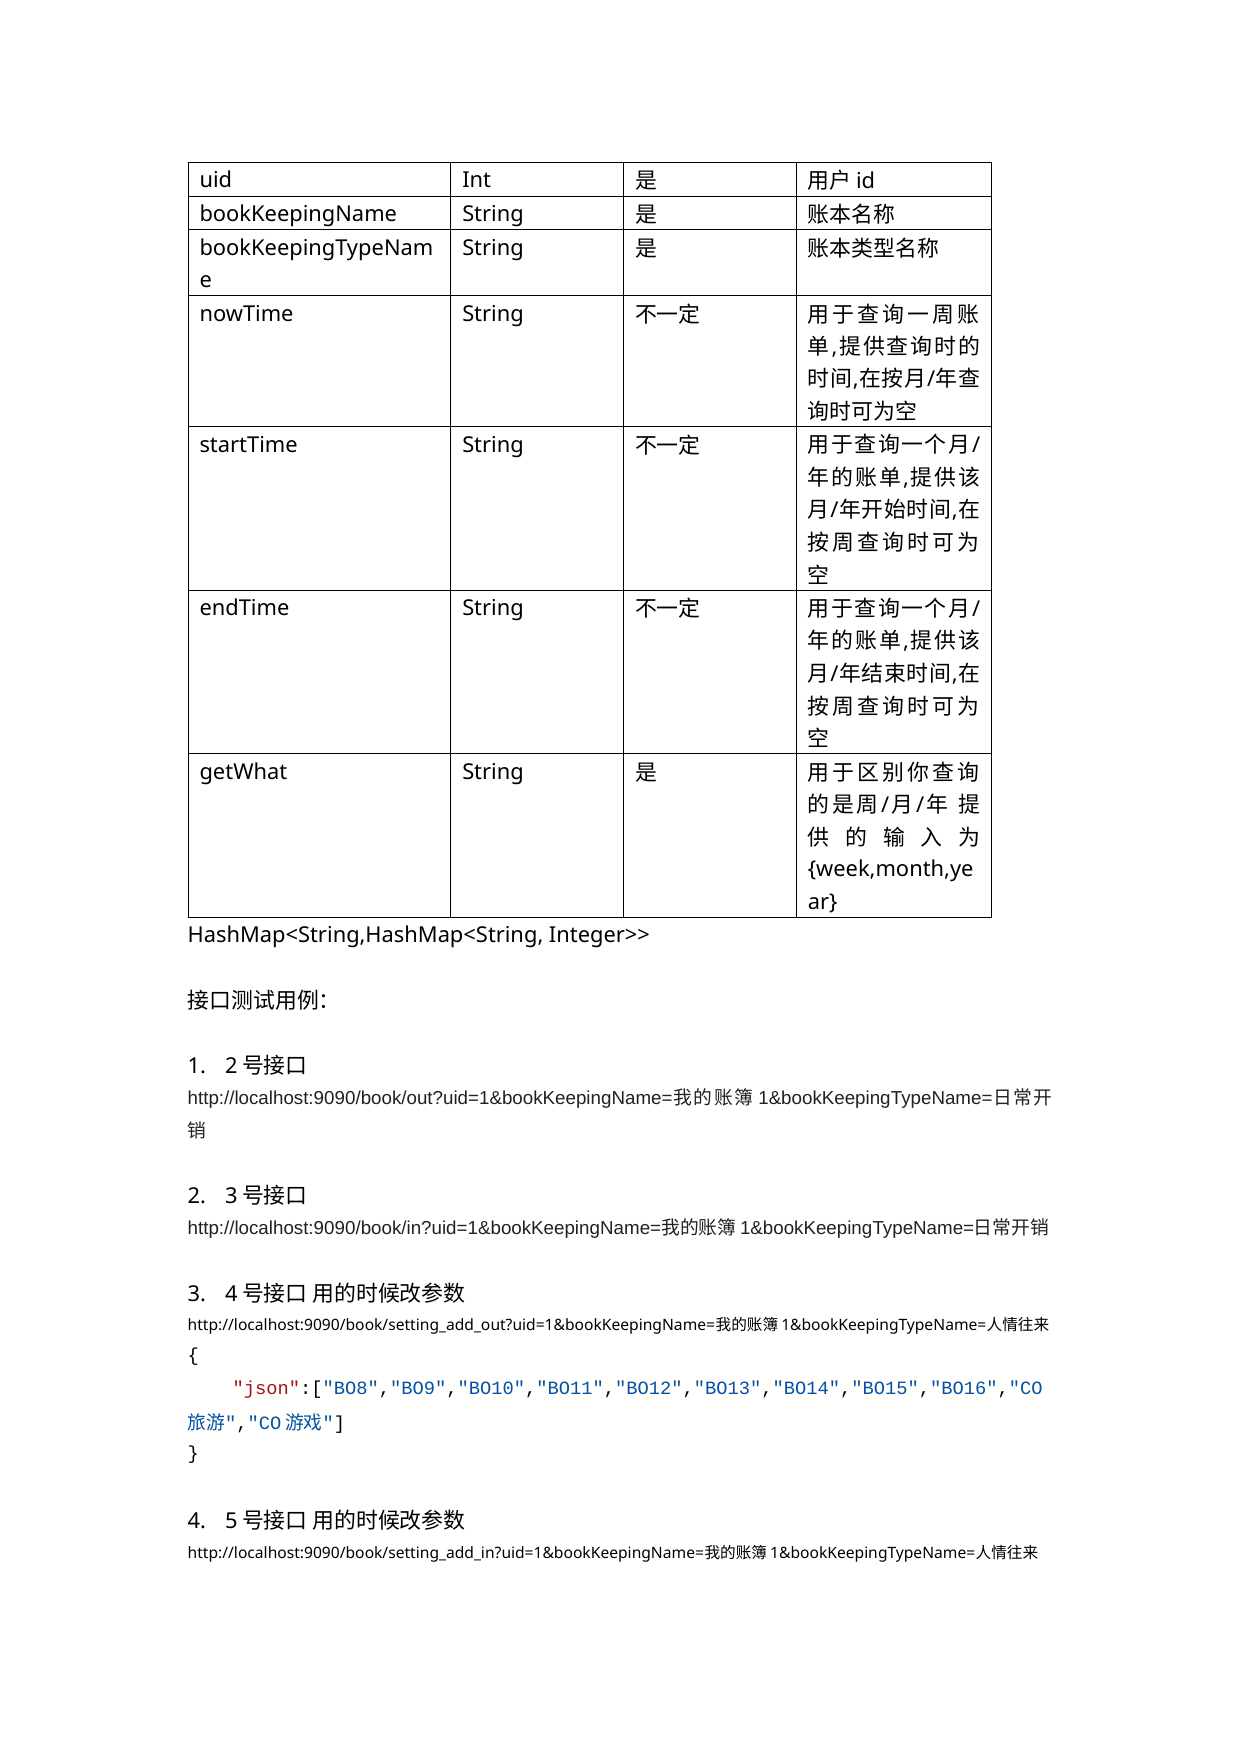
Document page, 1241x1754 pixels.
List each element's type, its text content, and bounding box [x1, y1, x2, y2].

table_cell 用于查询一周账单,提供查询时的时间,在按月/年查询时可为空 [797, 296, 991, 426]
table_cell String [451, 754, 623, 917]
table_cell uid [189, 163, 450, 196]
table_cell 不一定 [624, 591, 796, 753]
text HashMap<String,HashMap<String, Integer>> [187, 918, 1053, 950]
text { [187, 1340, 1053, 1373]
table_cell startTime [189, 427, 450, 590]
table_cell String [451, 230, 623, 295]
table_cell getWhat [189, 754, 450, 917]
list 4号接口 用的时候改参数 [187, 1275, 1053, 1308]
list 3号接口 [187, 1178, 1053, 1210]
table_cell 是 [624, 197, 796, 229]
table_cell bookKeepingTypeName [189, 230, 450, 295]
table_cell 不一定 [624, 296, 796, 426]
table_cell 是 [624, 754, 796, 917]
table_cell 账本类型名称 [797, 230, 991, 295]
list 5号接口 用的时候改参数 [187, 1503, 1053, 1535]
text http://localhost:9090/book/out?uid=1&bookKeepingName=我的账簿1&bookKeepingTypeName=日常开销 [187, 1080, 1053, 1145]
list 2号接口 [187, 1048, 1053, 1080]
text http://localhost:9090/book/setting_add_out?uid=1&bookKeepingName=我的账簿1&bookKeepingTypeName=人情往来 [187, 1308, 1053, 1340]
table_cell 账本名称 [797, 197, 991, 229]
text http://localhost:9090/book/in?uid=1&bookKeepingName=我的账簿1&bookKeepingTypeName=日常开销 [187, 1210, 1053, 1243]
table_cell String [451, 591, 623, 753]
table_cell bookKeepingName [189, 197, 450, 229]
table_cell String [451, 296, 623, 426]
text http://localhost:9090/book/setting_add_in?uid=1&bookKeepingName=我的账簿1&bookKeepingTypeName=人情往来 [187, 1535, 1053, 1568]
table_cell String [451, 427, 623, 590]
table_cell 用于区别你查询的是周/月/年 提供的输入为{week,month,year} [797, 754, 991, 917]
table_cell 用于查询一个月/年的账单,提供该月/年开始时间,在按周查询时可为空 [797, 427, 991, 590]
table_cell nowTime [189, 296, 450, 426]
table_cell 用于查询一个月/年的账单,提供该月/年结束时间,在按周查询时可为空 [797, 591, 991, 753]
table_cell 是 [624, 230, 796, 295]
text "json":["BO8","BO9","BO10","BO11","BO12","BO13","BO14","BO15","BO16","CO旅游","CO游戏"] [187, 1373, 1053, 1438]
table_cell 不一定 [624, 427, 796, 590]
text } [187, 1438, 1053, 1470]
text 接口测试用例： [187, 983, 1053, 1015]
table_cell 用户id [797, 163, 991, 196]
table_cell endTime [189, 591, 450, 753]
table_cell String [451, 197, 623, 229]
table_cell 是 [624, 163, 796, 196]
table_cell Int [451, 163, 623, 196]
